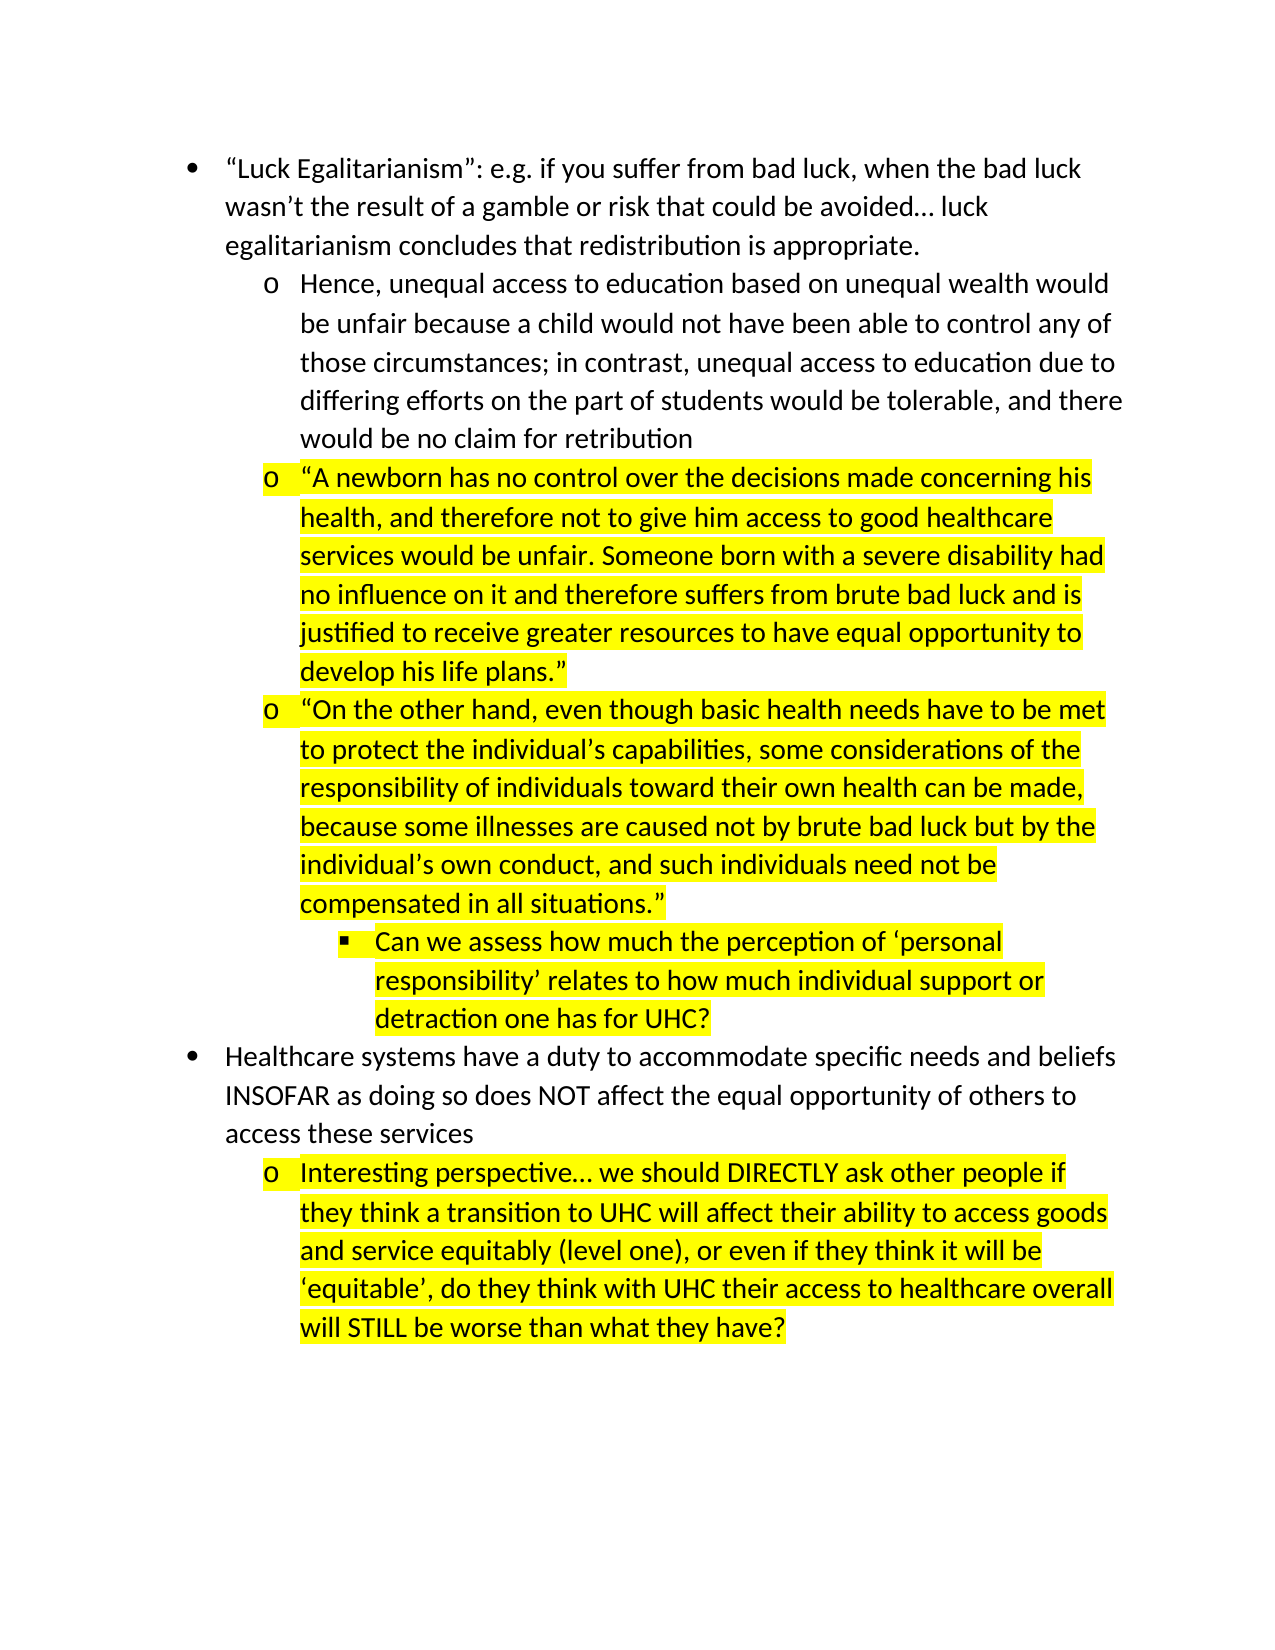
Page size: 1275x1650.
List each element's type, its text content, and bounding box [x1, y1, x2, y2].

list Interesting perspective… we should DIRECTLY ask other people if they think a transition to UHC will affect their ability to access goods and service equitably (level one), or even if they think it will be ‘equitable’, do they think with UHC their access to healthcare overall will STILL be worse than what they have? [262, 1154, 1125, 1344]
list Hence, unequal access to education based on unequal wealth would be unfair because a child would not have been able to control any of those circumstances; in contrast, unequal access to education due to differing efforts on the part of students would be tolerable, and there would be no claim for retribution [262, 265, 1125, 456]
list Healthcare systems have a duty to accommodate specific needs and beliefs INSOFAR as doing so does NOT affect the equal opportunity of others to access these services [187, 1038, 1125, 1151]
list Can we assess how much the perception of ‘personal responsibility’ relates to how much individual support or detraction one has for UHC? [337, 923, 1125, 1036]
list “On the other hand, even though basic health needs have to be met to protect the individual’s capabilities, some considerations of the responsibility of individuals toward their own health can be made, because some illnesses are caused not by brute bad luck but by the individual’s own conduct, and such individuals need not be compensated in all situations.” [262, 691, 1125, 920]
list “Luck Egalitarianism”: e.g. if you suffer from bad luck, when the bad luck wasn’t the result of a gamble or risk that could be avoided… luck egalitarianism concludes that redistribution is appropriate. [187, 150, 1125, 262]
list “A newborn has no control over the decisions made concerning his health, and therefore not to give him access to good healthcare services would be unfair. Someone born with a severe disability had no influence on it and therefore suffers from brute bad luck and is justified to receive greater resources to have equal opportunity to develop his life plans.” [262, 459, 1125, 688]
